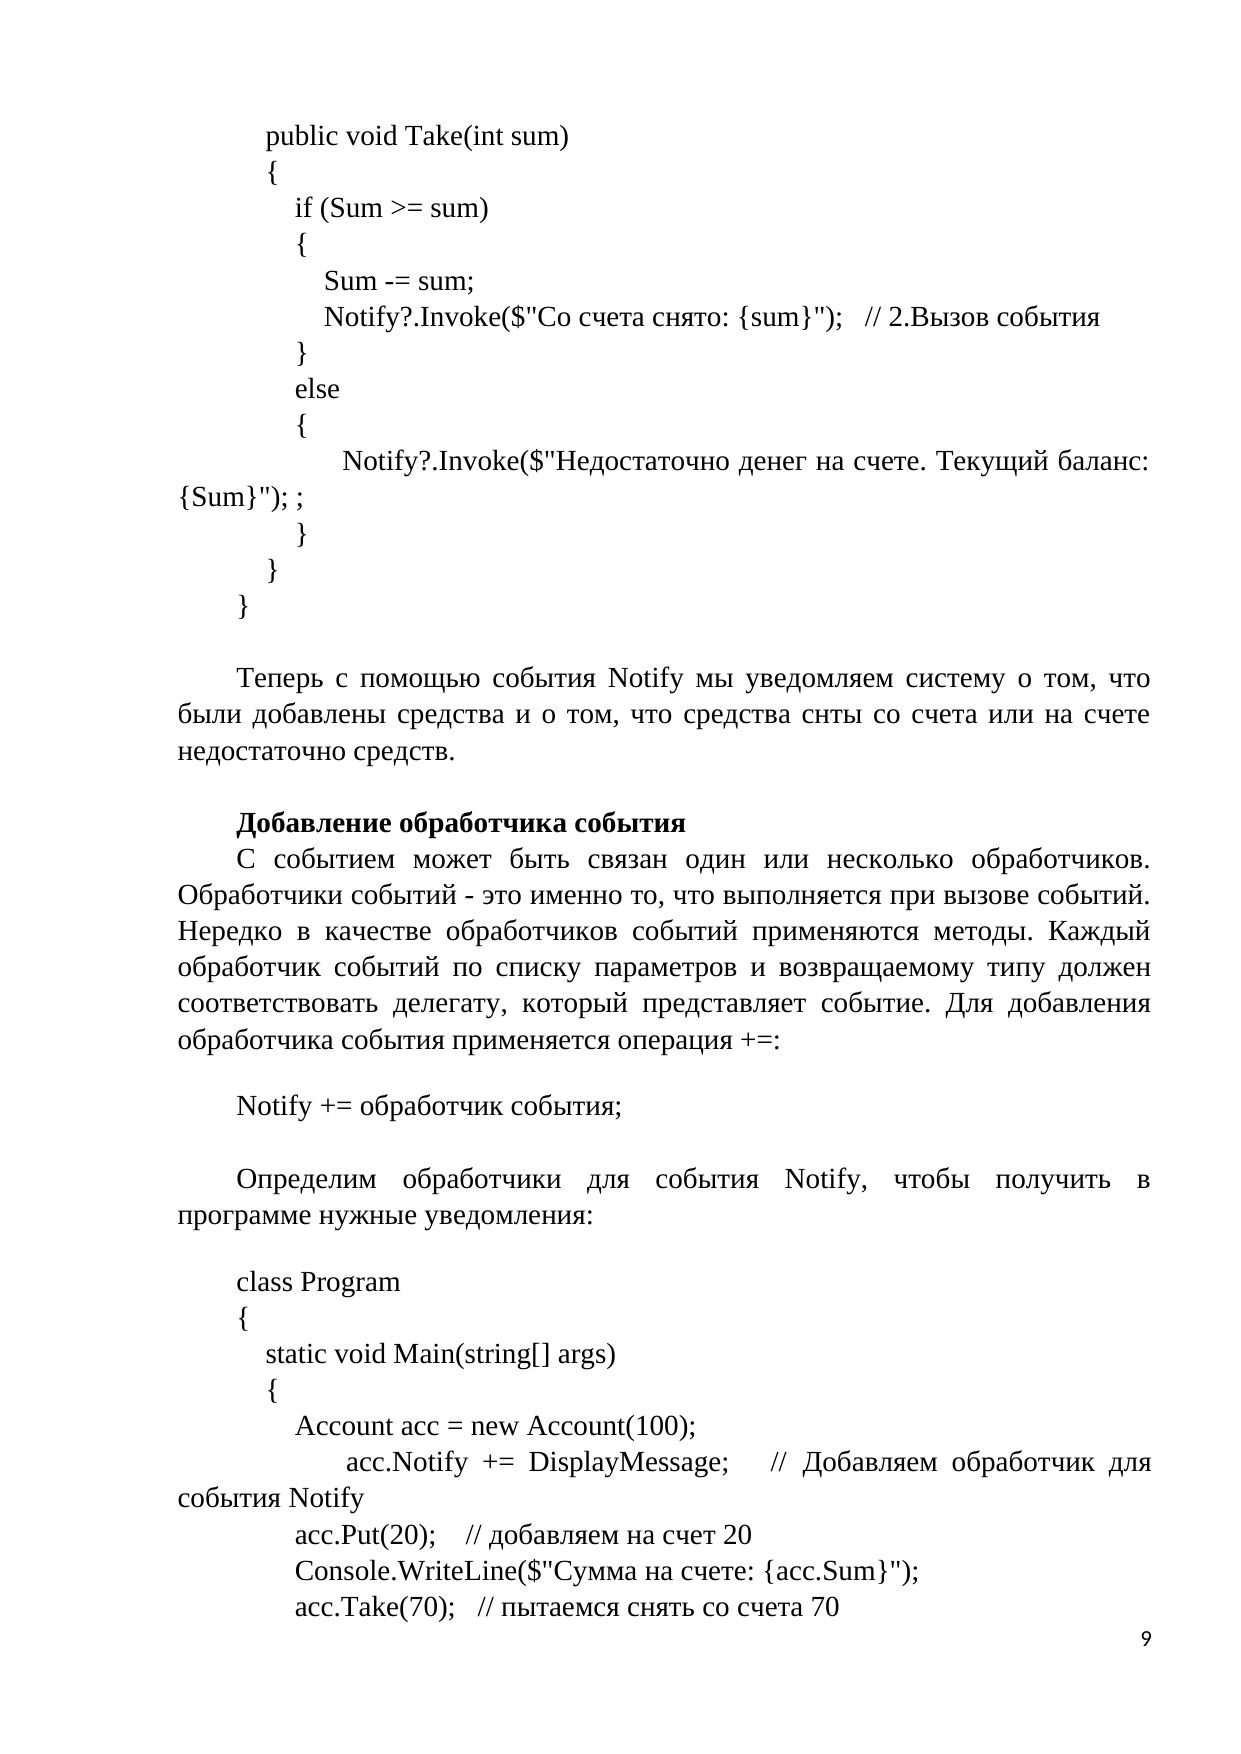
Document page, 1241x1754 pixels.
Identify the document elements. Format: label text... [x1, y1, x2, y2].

text Console.WriteLine($"Сумма на счете: {acc.Sum}"); [177, 1553, 1152, 1586]
text Теперь с помощью события Notify мы уведомляем систему о том, что были добавлены средства и о том, что средства снты со счета или на счете недостаточно средств. [177, 660, 1152, 766]
text Добавление обработчика события [177, 805, 1152, 838]
text } [177, 552, 1152, 585]
text Sum -= sum; [177, 263, 1152, 296]
text else [177, 371, 1152, 405]
text } [177, 335, 1152, 368]
text Notify?.Invoke($"Недостаточно денег на счете. Текущий баланс: {Sum}"); ; [177, 443, 1152, 513]
text if (Sum >= sum) [177, 190, 1152, 224]
text { [177, 1372, 1152, 1406]
text Account acc = new Account(100); [177, 1408, 1152, 1442]
text { [177, 1300, 1152, 1333]
text } [177, 588, 1152, 622]
text С событием может быть связан один или несколько обработчиков. Обработчики событий - это именно то, что выполняется при вызове событий. Нередко в качестве обработчиков событий применяются методы. Каждый обработчик событий по списку параметров и возвращаемому типу должен соответствовать делегату, который представляет событие. Для добавления обработчика события применяется операция +=: [177, 841, 1152, 1055]
text } [177, 516, 1152, 549]
text Notify += обработчик события; [177, 1088, 1152, 1122]
text { [177, 407, 1152, 441]
text { [177, 154, 1152, 188]
text Определим обработчики для события Notify, чтобы получить в программе нужные уведомления: [177, 1161, 1152, 1231]
text static void Main(string[] args) [177, 1336, 1152, 1369]
text acc.Put(20); // добавляем на счет 20 [177, 1517, 1152, 1550]
text acc.Take(70); // пытаемся снять со счета 70 [177, 1589, 1152, 1623]
text { [177, 227, 1152, 260]
text public void Take(int sum) [177, 118, 1152, 152]
text class Program [177, 1264, 1152, 1297]
text Notify?.Invoke($"Со счета снято: {sum}"); // 2.Вызов события [177, 299, 1152, 332]
text acc.Notify += DisplayMessage; // Добавляем обработчик для события Notify [177, 1444, 1152, 1514]
